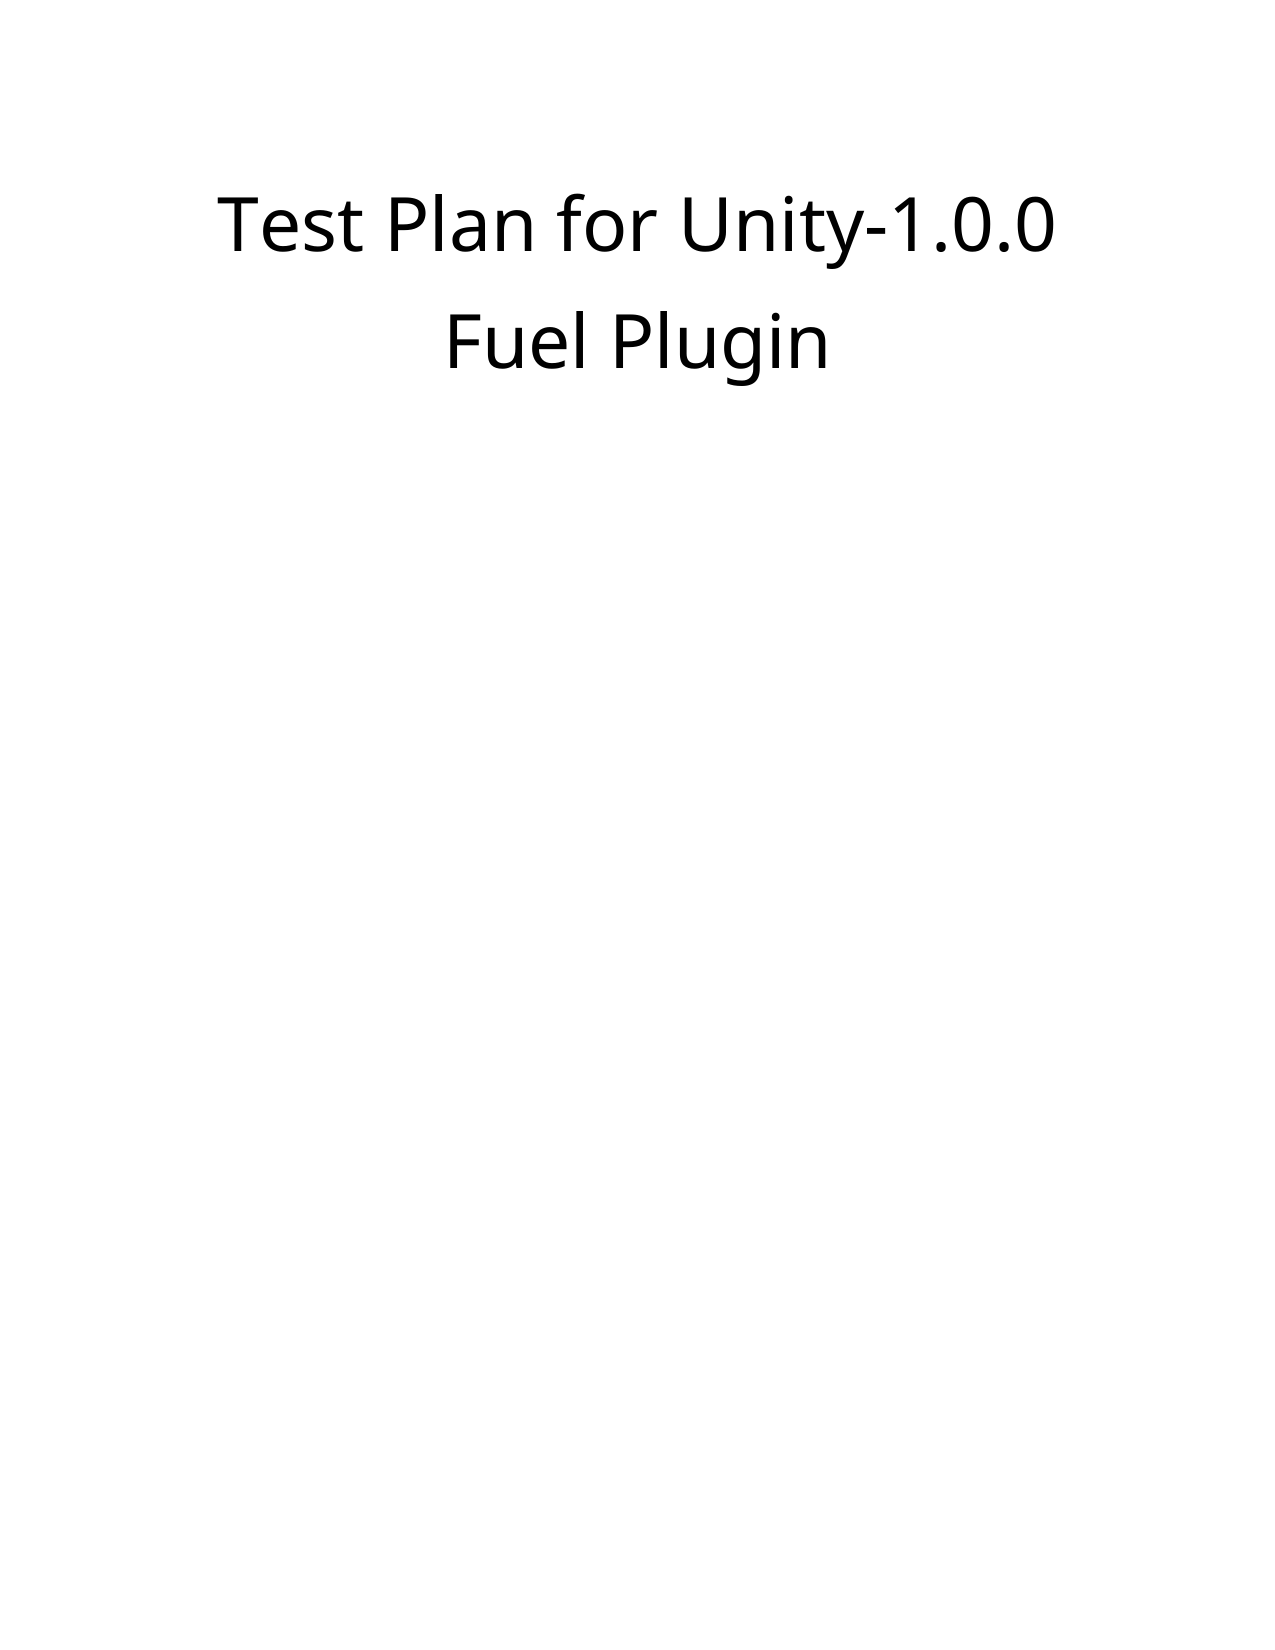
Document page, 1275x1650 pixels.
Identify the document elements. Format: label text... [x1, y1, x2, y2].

subtitle Test Plan for Unity-1.0.0 Fuel Plugin [150, 171, 1125, 391]
